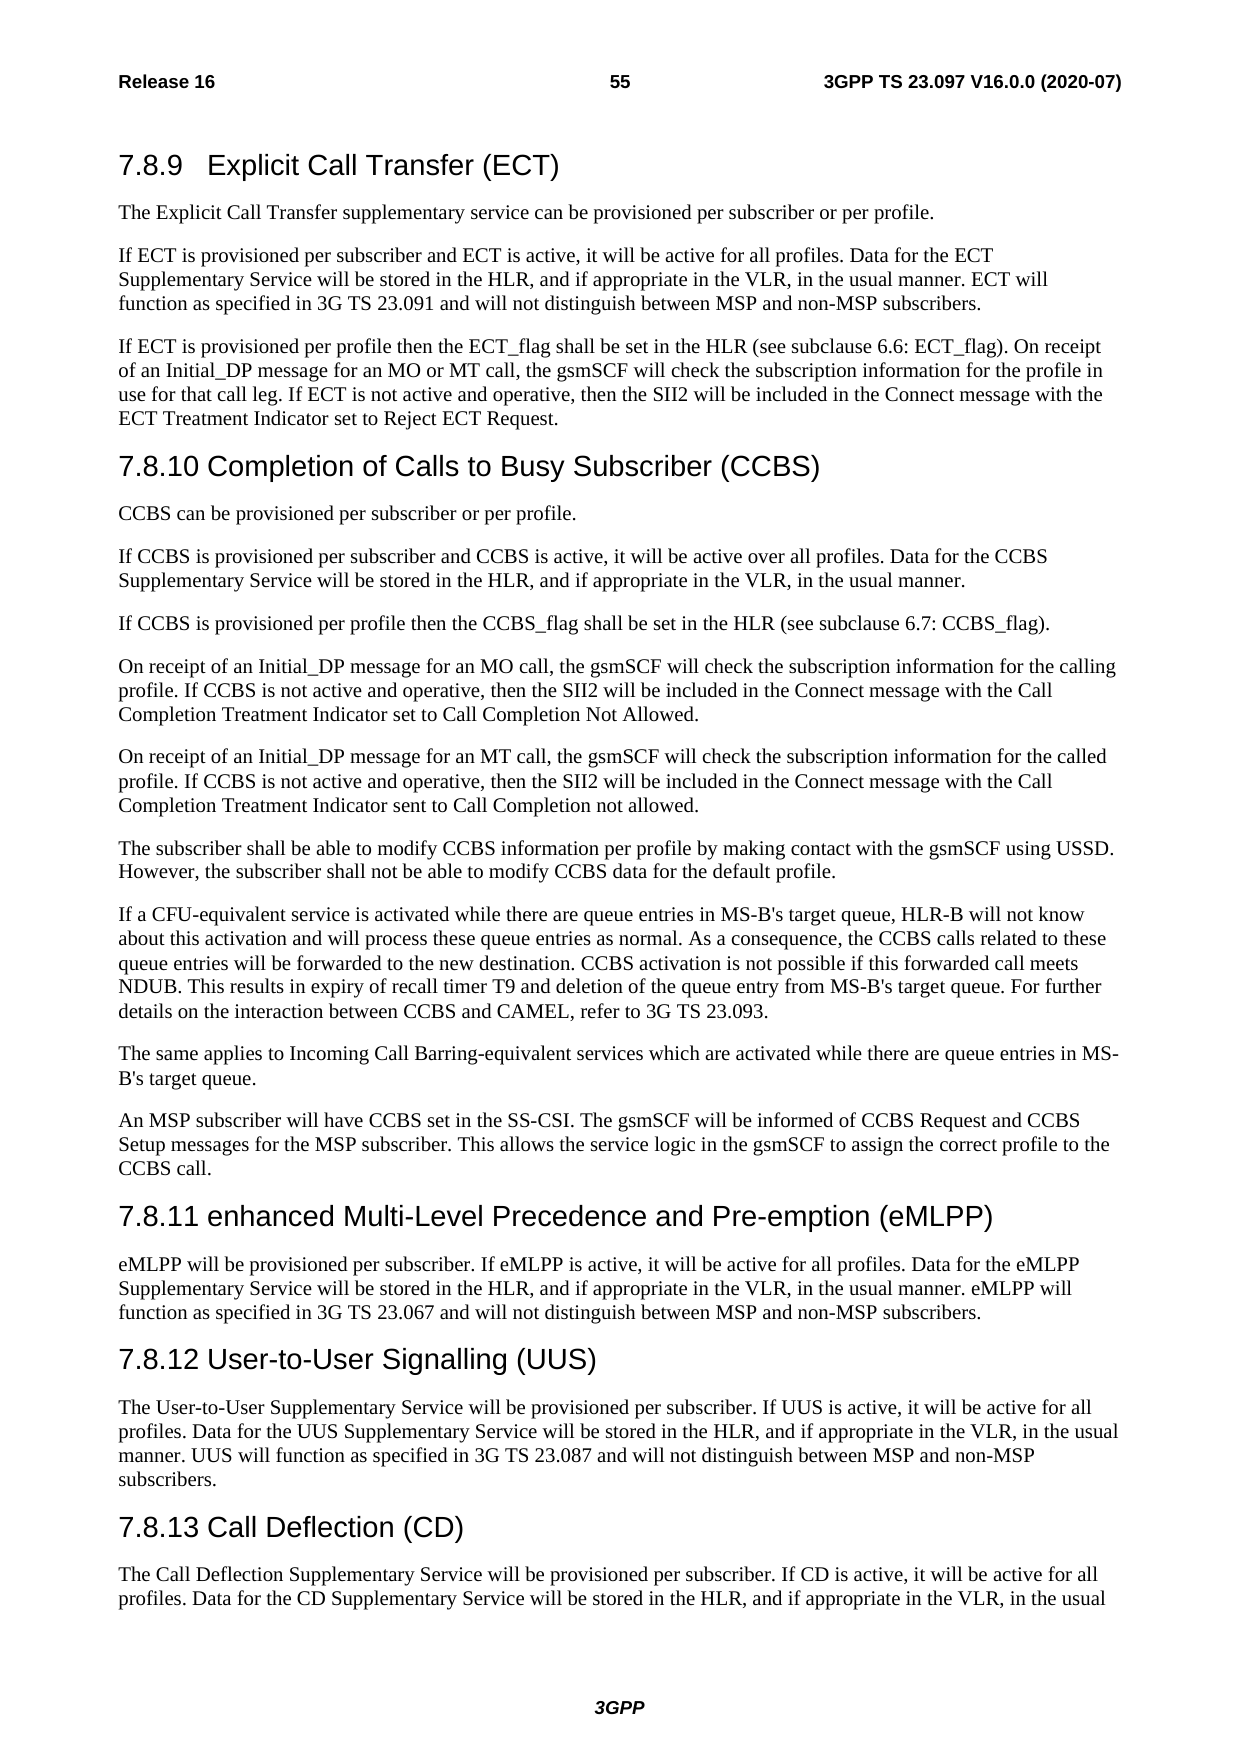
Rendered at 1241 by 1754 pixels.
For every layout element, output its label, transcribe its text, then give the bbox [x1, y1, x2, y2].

text CCBS can be provisioned per subscriber or per profile. [118, 501, 1122, 525]
text On receipt of an Initial_DP message for an MO call, the gsmSCF will check the subscription information for the calling profile. If CCBS is not active and operative, then the SII2 will be included in the Connect message with the Call Completion Treatment Indicator set to Call Completion Not Allowed. [118, 653, 1122, 726]
subtitle 7.8.9 Explicit Call Transfer (ECT) [118, 148, 1122, 181]
subtitle 7.8.11 enhanced Multi-Level Precedence and Pre-emption (eMLPP) [118, 1199, 1122, 1233]
subtitle 7.8.12 User-to-User Signalling (UUS) [118, 1342, 1122, 1376]
text If a CFU-equivalent service is activated while there are queue entries in MS-B's target queue, HLR-B will not know about this activation and will process these queue entries as normal. As a consequence, the CCBS calls related to these queue entries will be forwarded to the new destination. CCBS activation is not possible if this forwarded call meets NDUB. This results in expiry of recall timer T9 and deletion of the queue entry from MS-B's target queue. For further details on the interaction between CCBS and CAMEL, refer to 3G TS 23.093. [118, 902, 1122, 1023]
text The User-to-User Supplementary Service will be provisioned per subscriber. If UUS is active, it will be active for all profiles. Data for the UUS Supplementary Service will be stored in the HLR, and if appropriate in the VLR, in the usual manner. UUS will function as specified in 3G TS 23.087 and will not distinguish between MSP and non-MSP subscribers. [118, 1395, 1122, 1491]
text The Explicit Call Transfer supplementary service can be provisioned per subscriber or per profile. [118, 200, 1122, 224]
text On receipt of an Initial_DP message for an MT call, the gsmSCF will check the subscription information for the called profile. If CCBS is not active and operative, then the SII2 will be included in the Connect message with the Call Completion Treatment Indicator sent to Call Completion not allowed. [118, 744, 1122, 817]
text An MSP subscriber will have CCBS set in the SS-CSI. The gsmSCF will be informed of CCBS Request and CCBS Setup messages for the MSP subscriber. This allows the service logic in the gsmSCF to assign the correct profile to the CCBS call. [118, 1108, 1122, 1180]
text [118, 1562, 1122, 1610]
text If CCBS is provisioned per profile then the CCBS_flag shall be set in the HLR (see subclause 6.7: CCBS_flag). [118, 611, 1122, 635]
text eMLPP will be provisioned per subscriber. If eMLPP is active, it will be active for all profiles. Data for the eMLPP Supplementary Service will be stored in the HLR, and if appropriate in the VLR, in the usual manner. eMLPP will function as specified in 3G TS 23.067 and will not distinguish between MSP and non-MSP subscribers. [118, 1251, 1122, 1324]
text The same applies to Incoming Call Barring-equivalent services which are activated while there are queue entries in MS-B's target queue. [118, 1041, 1122, 1089]
subtitle 7.8.13 Call Deflection (CD) [118, 1510, 1122, 1543]
text The subscriber shall be able to modify CCBS information per profile by making contact with the gsmSCF using USSD. However, the subscriber shall not be able to modify CCBS data for the default profile. [118, 835, 1122, 883]
text If CCBS is provisioned per subscriber and CCBS is active, it will be active over all profiles. Data for the CCBS Supplementary Service will be stored in the HLR, and if appropriate in the VLR, in the usual manner. [118, 544, 1122, 592]
text If ECT is provisioned per subscriber and ECT is active, it will be active for all profiles. Data for the ECT Supplementary Service will be stored in the HLR, and if appropriate in the VLR, in the usual manner. ECT will function as specified in 3G TS 23.091 and will not distinguish between MSP and non-MSP subscribers. [118, 243, 1122, 315]
text If ECT is provisioned per profile then the ECT_flag shall be set in the HLR (see subclause 6.6: ECT_flag). On receipt of an Initial_DP message for an MO or MT call, the gsmSCF will check the subscription information for the profile in use for that call leg. If ECT is not active and operative, then the SII2 will be included in the Connect message with the ECT Treatment Indicator set to Reject ECT Request. [118, 334, 1122, 430]
subtitle 7.8.10 Completion of Calls to Busy Subscriber (CCBS) [118, 449, 1122, 482]
